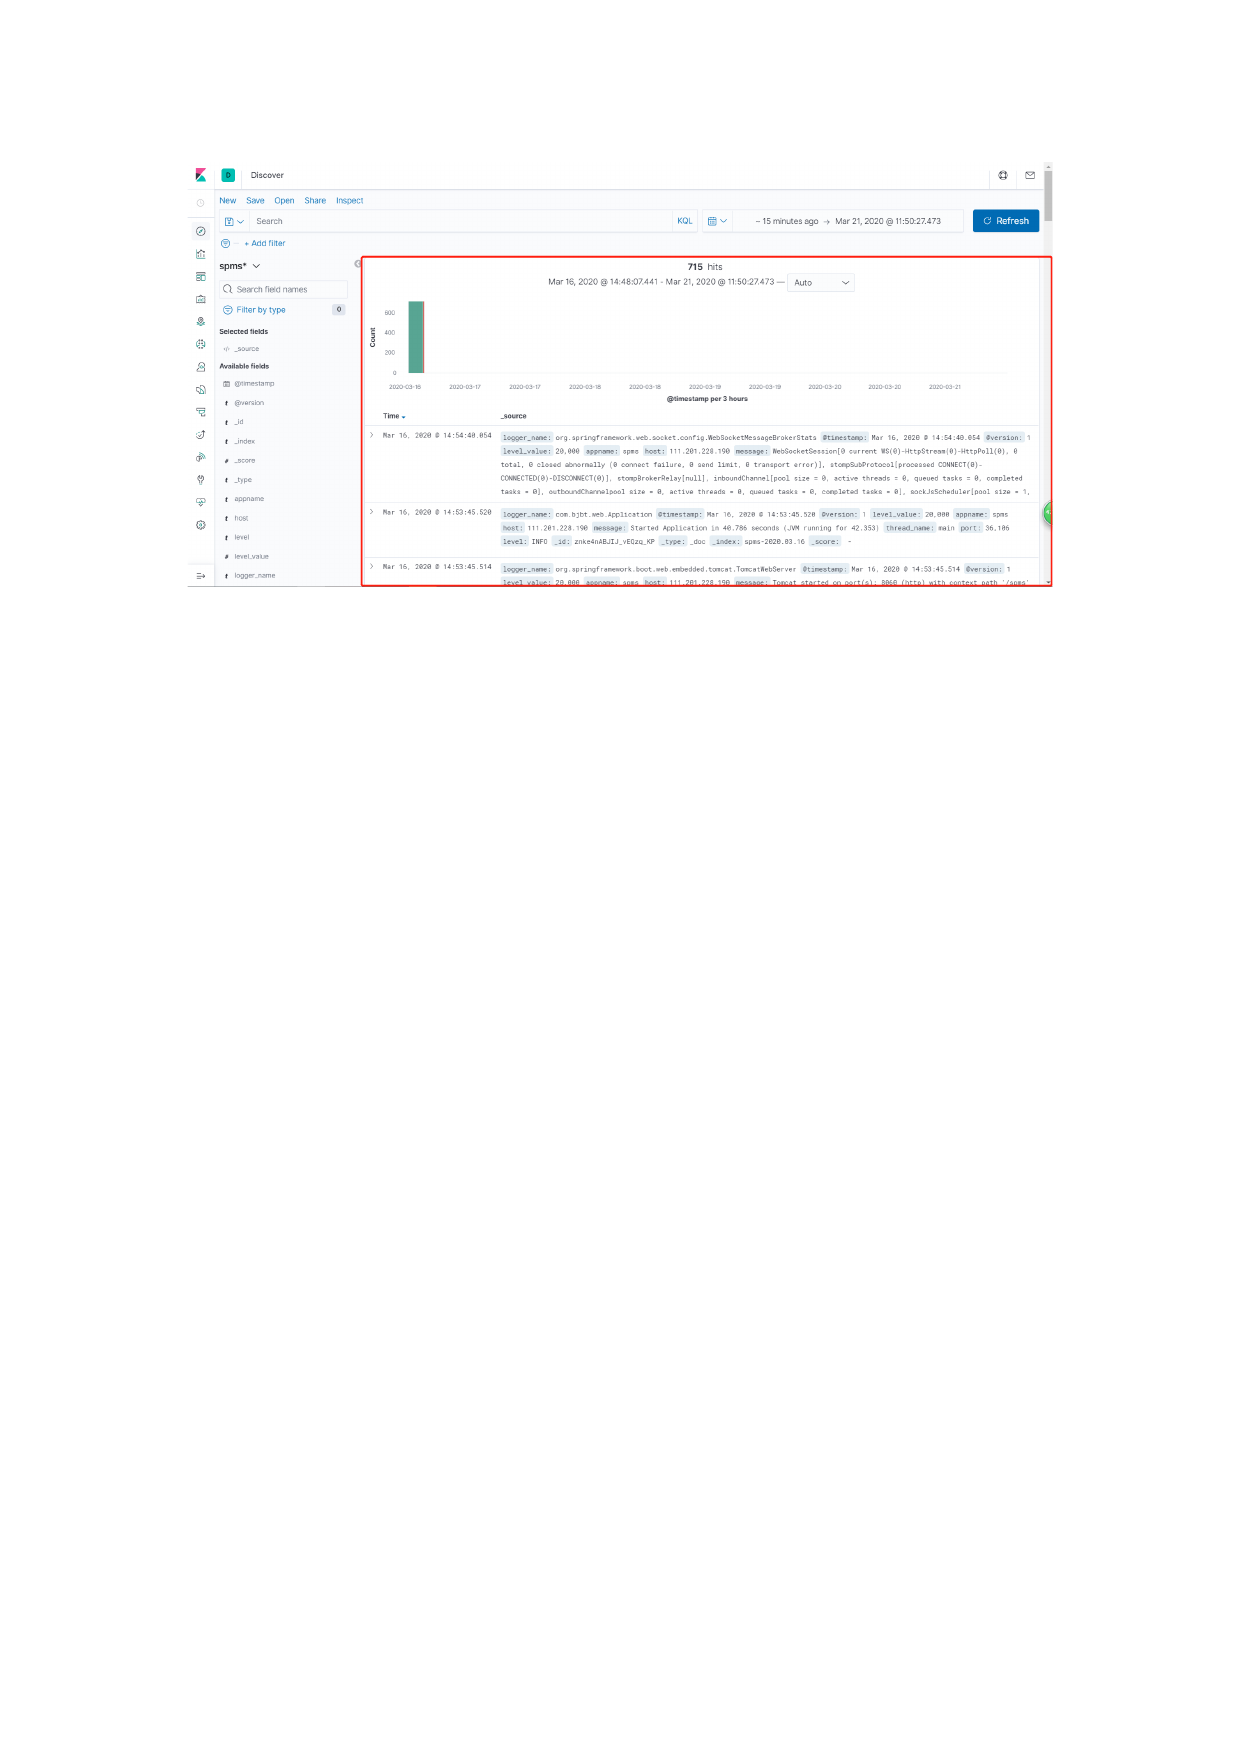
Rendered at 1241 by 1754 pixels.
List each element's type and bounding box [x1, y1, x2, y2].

picture [187, 162, 1053, 587]
